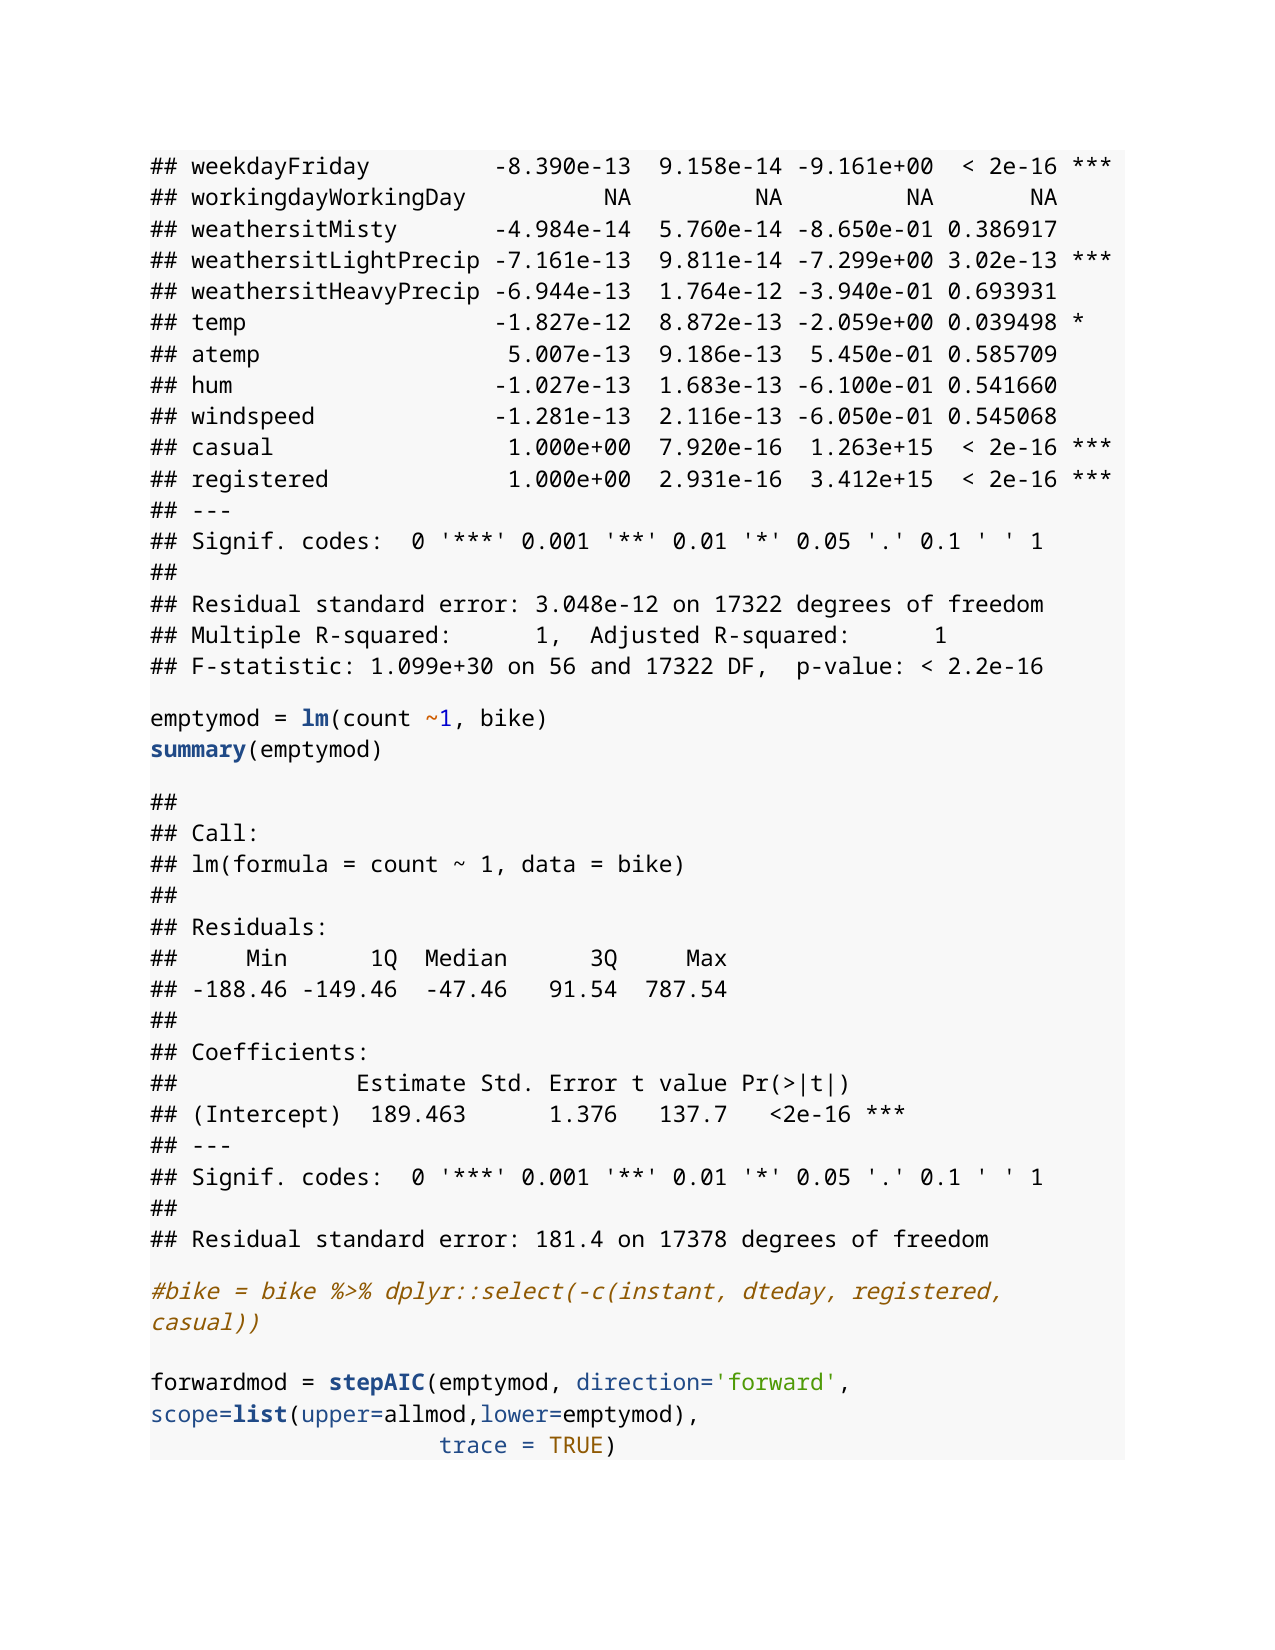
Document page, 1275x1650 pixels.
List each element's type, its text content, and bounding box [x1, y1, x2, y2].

text emptymod = lm(count ~1, bike) summary(emptymod) [384, 702, 1125, 764]
text ## ## Call: ## lm(formula = count ~ 1, data = bike) ## ## Residuals: ## Min 1Q Median 3Q Max ## -188.46 -149.46 -47.46 91.54 787.54 ## ## Coefficients: ## Estimate Std. Error t value Pr(>|t|) ## (Intercept) 189.463 1.376 137.7 <2e-16 *** ## --- ## Signif. codes: 0 '***' 0.001 '**' 0.01 '*' 0.05 '.' 0.1 ' ' 1 ## ## Residual standard error: 181.4 on 17378 degrees of freedom [150, 785, 1125, 1254]
text #bike = bike %>% dplyr::select(-c(instant, dteday, registered, casual)) forwardmod = stepAIC(emptymod, direction='forward', scope=list(upper=allmod,lower=emptymod), trace = TRUE) [150, 1275, 1125, 1460]
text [150, 150, 1125, 681]
